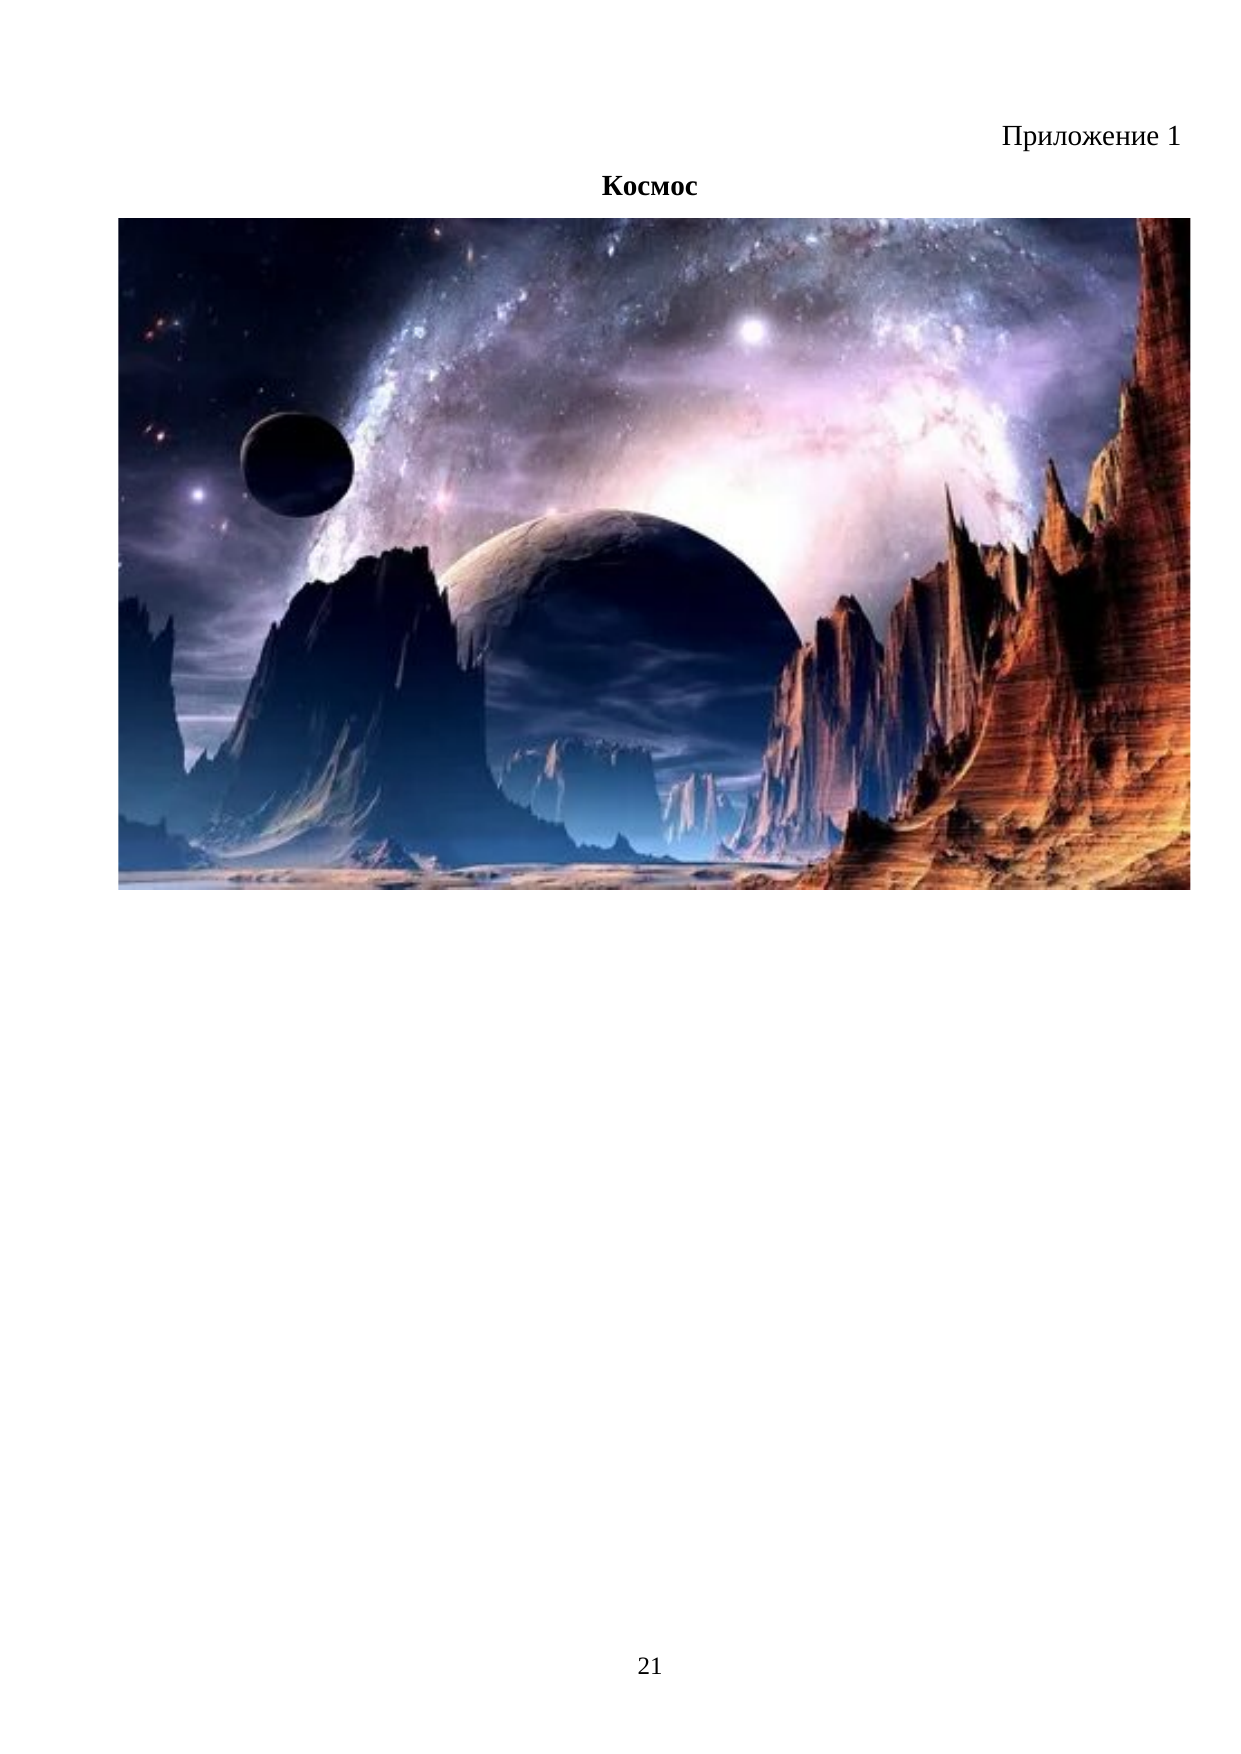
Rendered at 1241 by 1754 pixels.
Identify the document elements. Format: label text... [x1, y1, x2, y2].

list Космос [118, 168, 1181, 202]
picture [118, 218, 1191, 890]
list Приложение 1 [118, 118, 1181, 152]
